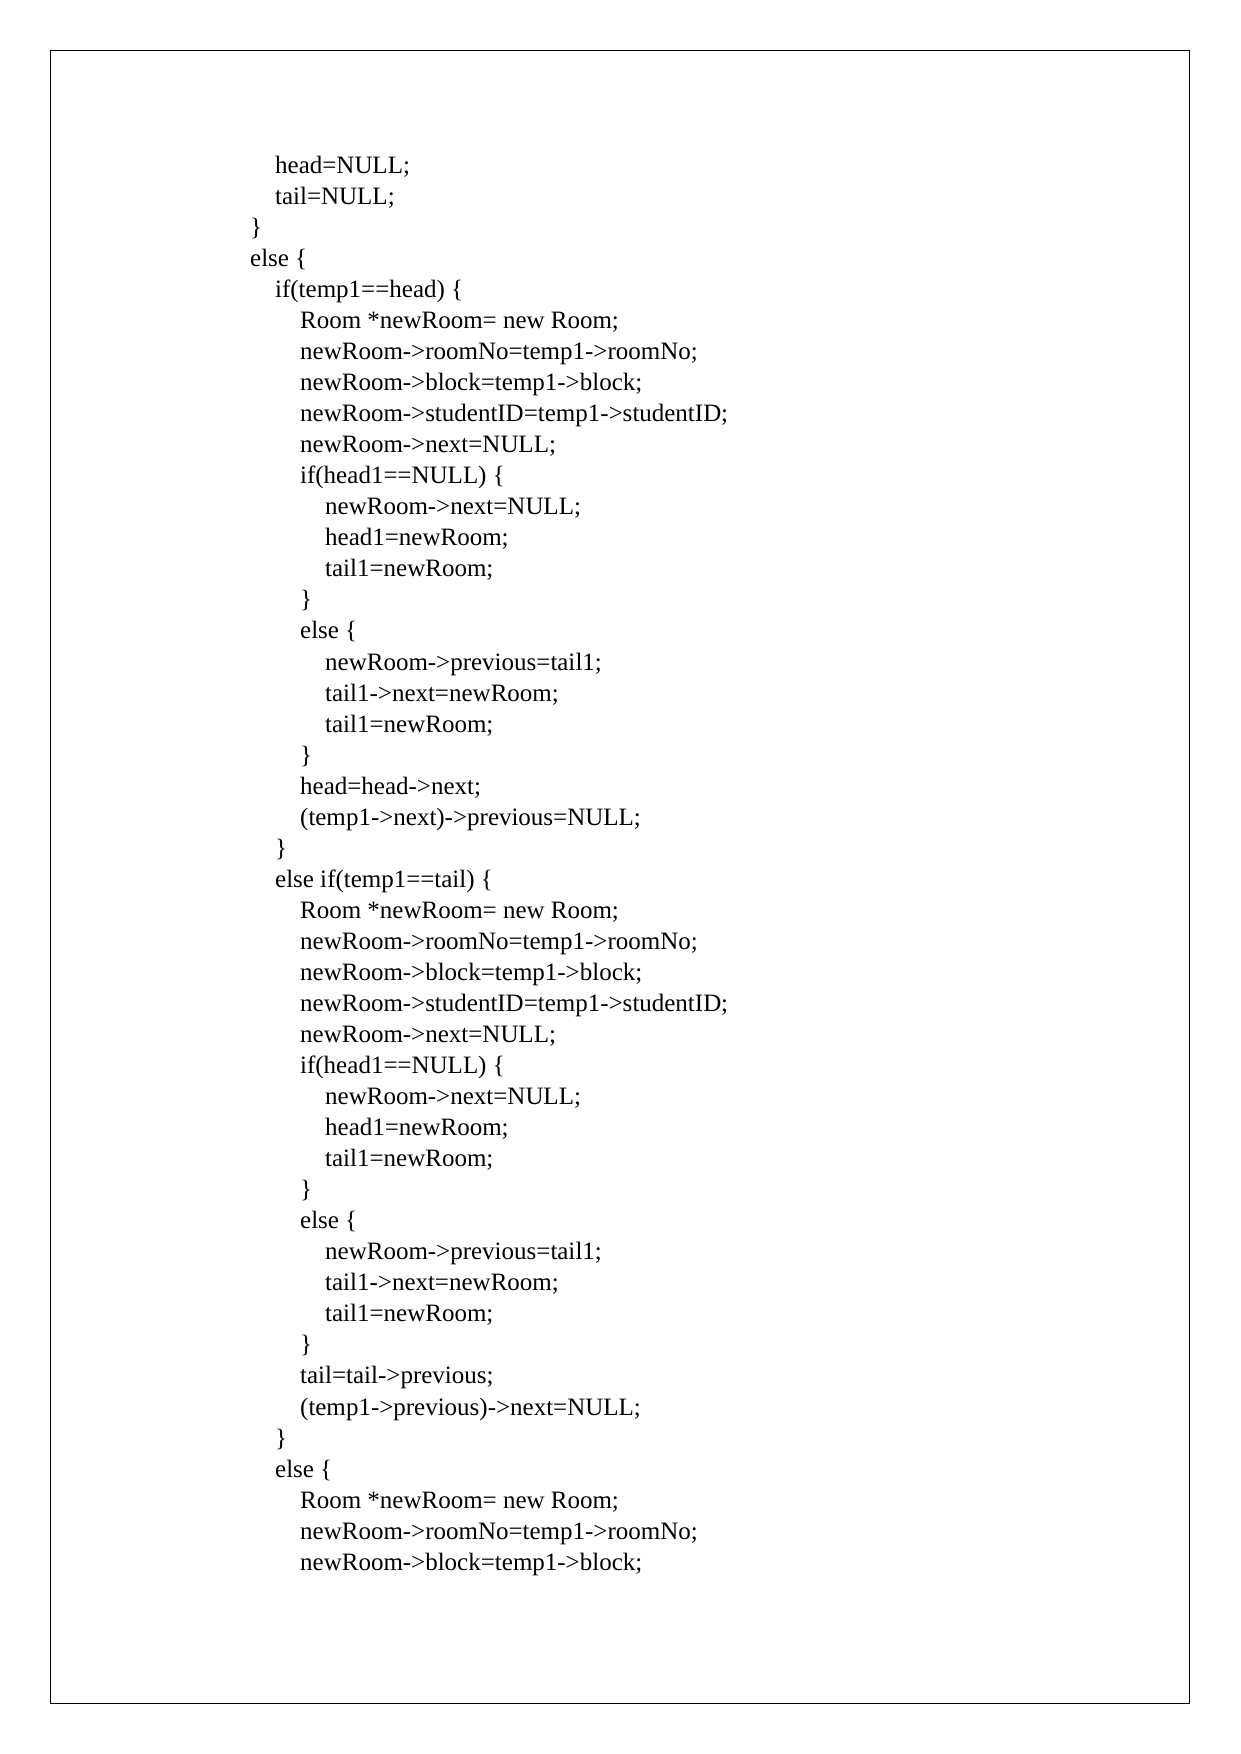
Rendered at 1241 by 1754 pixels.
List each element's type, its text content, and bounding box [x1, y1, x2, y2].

text tail1->next=newRoom; [150, 1267, 1090, 1296]
text head=head->next; [150, 771, 1090, 799]
text head1=newRoom; [150, 1112, 1090, 1141]
text newRoom->roomNo=temp1->roomNo; [150, 1516, 1090, 1544]
text Room *newRoom= new Room; [150, 305, 1090, 334]
text tail1=newRoom; [150, 709, 1090, 737]
text else { [150, 1205, 1090, 1234]
text (temp1->next)->previous=NULL; [150, 802, 1090, 831]
text } [150, 1423, 1090, 1451]
text } [150, 1174, 1090, 1203]
text } [150, 584, 1090, 613]
text } [150, 833, 1090, 862]
text else { [150, 616, 1090, 644]
text } [150, 1329, 1090, 1358]
text newRoom->next=NULL; [150, 1019, 1090, 1048]
text if(head1==NULL) { [150, 1050, 1090, 1079]
text Room *newRoom= new Room; [150, 1485, 1090, 1513]
text } [150, 212, 1090, 241]
text newRoom->next=NULL; [150, 1081, 1090, 1110]
text tail1=newRoom; [150, 553, 1090, 582]
text newRoom->previous=tail1; [150, 647, 1090, 675]
text else { [150, 1454, 1090, 1482]
text newRoom->previous=tail1; [150, 1236, 1090, 1265]
text newRoom->block=temp1->block; [150, 957, 1090, 986]
text if(head1==NULL) { [150, 460, 1090, 489]
text head1=newRoom; [150, 522, 1090, 551]
text tail1=newRoom; [150, 1298, 1090, 1327]
text newRoom->next=NULL; [150, 429, 1090, 458]
text newRoom->studentID=temp1->studentID; [150, 988, 1090, 1017]
text tail1=newRoom; [150, 1143, 1090, 1172]
text newRoom->studentID=temp1->studentID; [150, 398, 1090, 427]
text (temp1->previous)->next=NULL; [150, 1392, 1090, 1420]
text else { [150, 243, 1090, 272]
text newRoom->block=temp1->block; [150, 1547, 1090, 1576]
text newRoom->roomNo=temp1->roomNo; [150, 336, 1090, 365]
text tail1->next=newRoom; [150, 678, 1090, 706]
text tail=tail->previous; [150, 1361, 1090, 1389]
text newRoom->next=NULL; [150, 491, 1090, 520]
text } [150, 740, 1090, 768]
text head=NULL; [150, 150, 1090, 179]
text Room *newRoom= new Room; [150, 895, 1090, 924]
text newRoom->roomNo=temp1->roomNo; [150, 926, 1090, 955]
text else if(temp1==tail) { [150, 864, 1090, 893]
text if(temp1==head) { [150, 274, 1090, 303]
text tail=NULL; [150, 181, 1090, 210]
text newRoom->block=temp1->block; [150, 367, 1090, 396]
